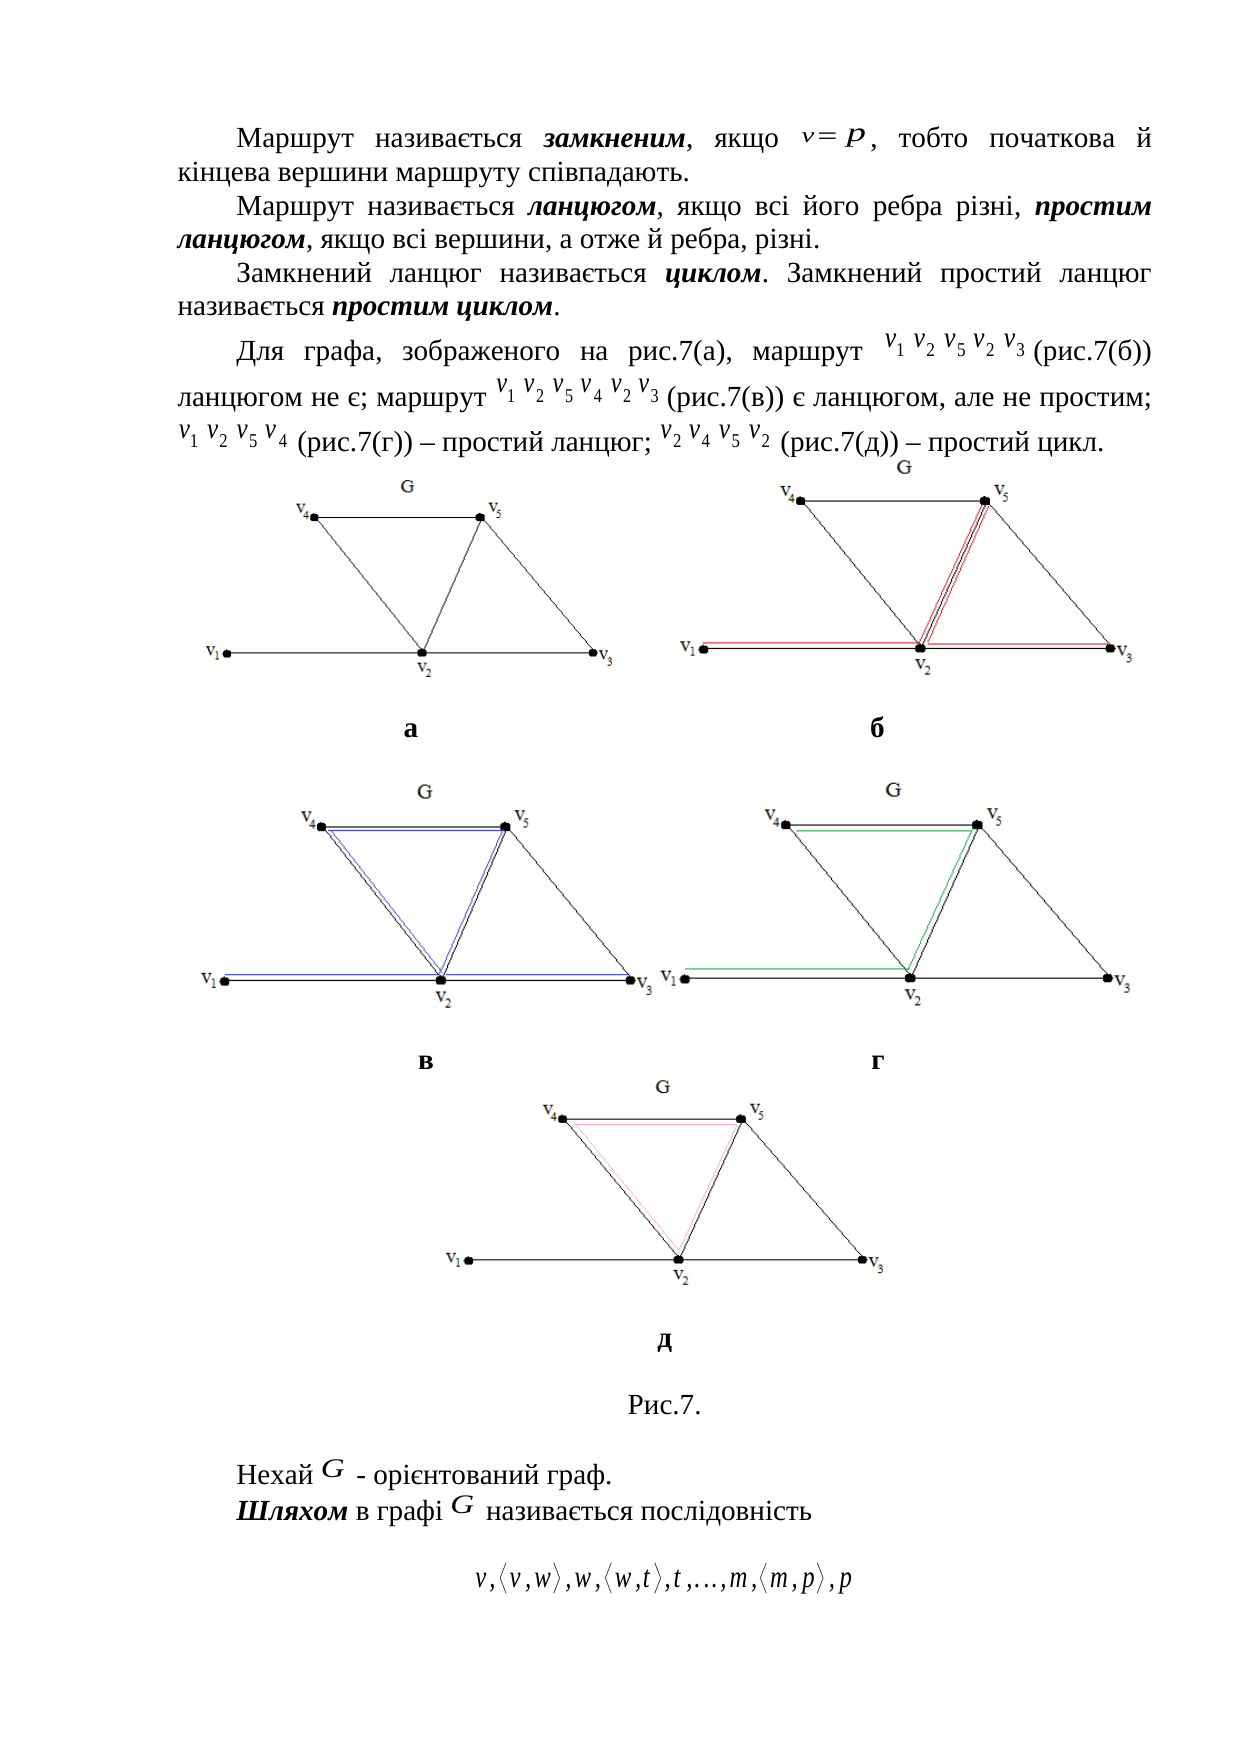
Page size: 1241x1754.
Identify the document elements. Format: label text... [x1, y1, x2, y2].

text Маршрут називається замкненим, якщо , тобто початкова й кінцева вершини маршруту співпадають. [177, 118, 1152, 188]
picture [193, 477, 619, 677]
text в г [177, 1042, 1152, 1076]
text а б [177, 710, 1152, 744]
text д [177, 1320, 1152, 1354]
picture [677, 457, 1136, 677]
picture [444, 1075, 885, 1287]
text Шляхом в графі називається послідовність [177, 1490, 1152, 1526]
text Замкнений ланцюг називається циклом. Замкнений простий ланцюг називається простим циклом. [177, 255, 1152, 322]
text Маршрут називається ланцюгом, якщо всі його ребра різні, простим ланцюгом, якщо всі вершини, а отже й ребра, різні. [177, 188, 1152, 255]
text Для графа, зображеного на рис.7(а), маршрут (рис.7(б)) ланцюгом не є; маршрут (рис.7(в)) є ланцюгом, але не простим; (рис.7(г)) – простий ланцюг; (рис.7(д)) – простий цикл. [177, 322, 1152, 458]
text Рис.7. [177, 1387, 1152, 1421]
text Нехай - орієнтований граф. [177, 1454, 1152, 1490]
picture [197, 777, 1132, 1009]
